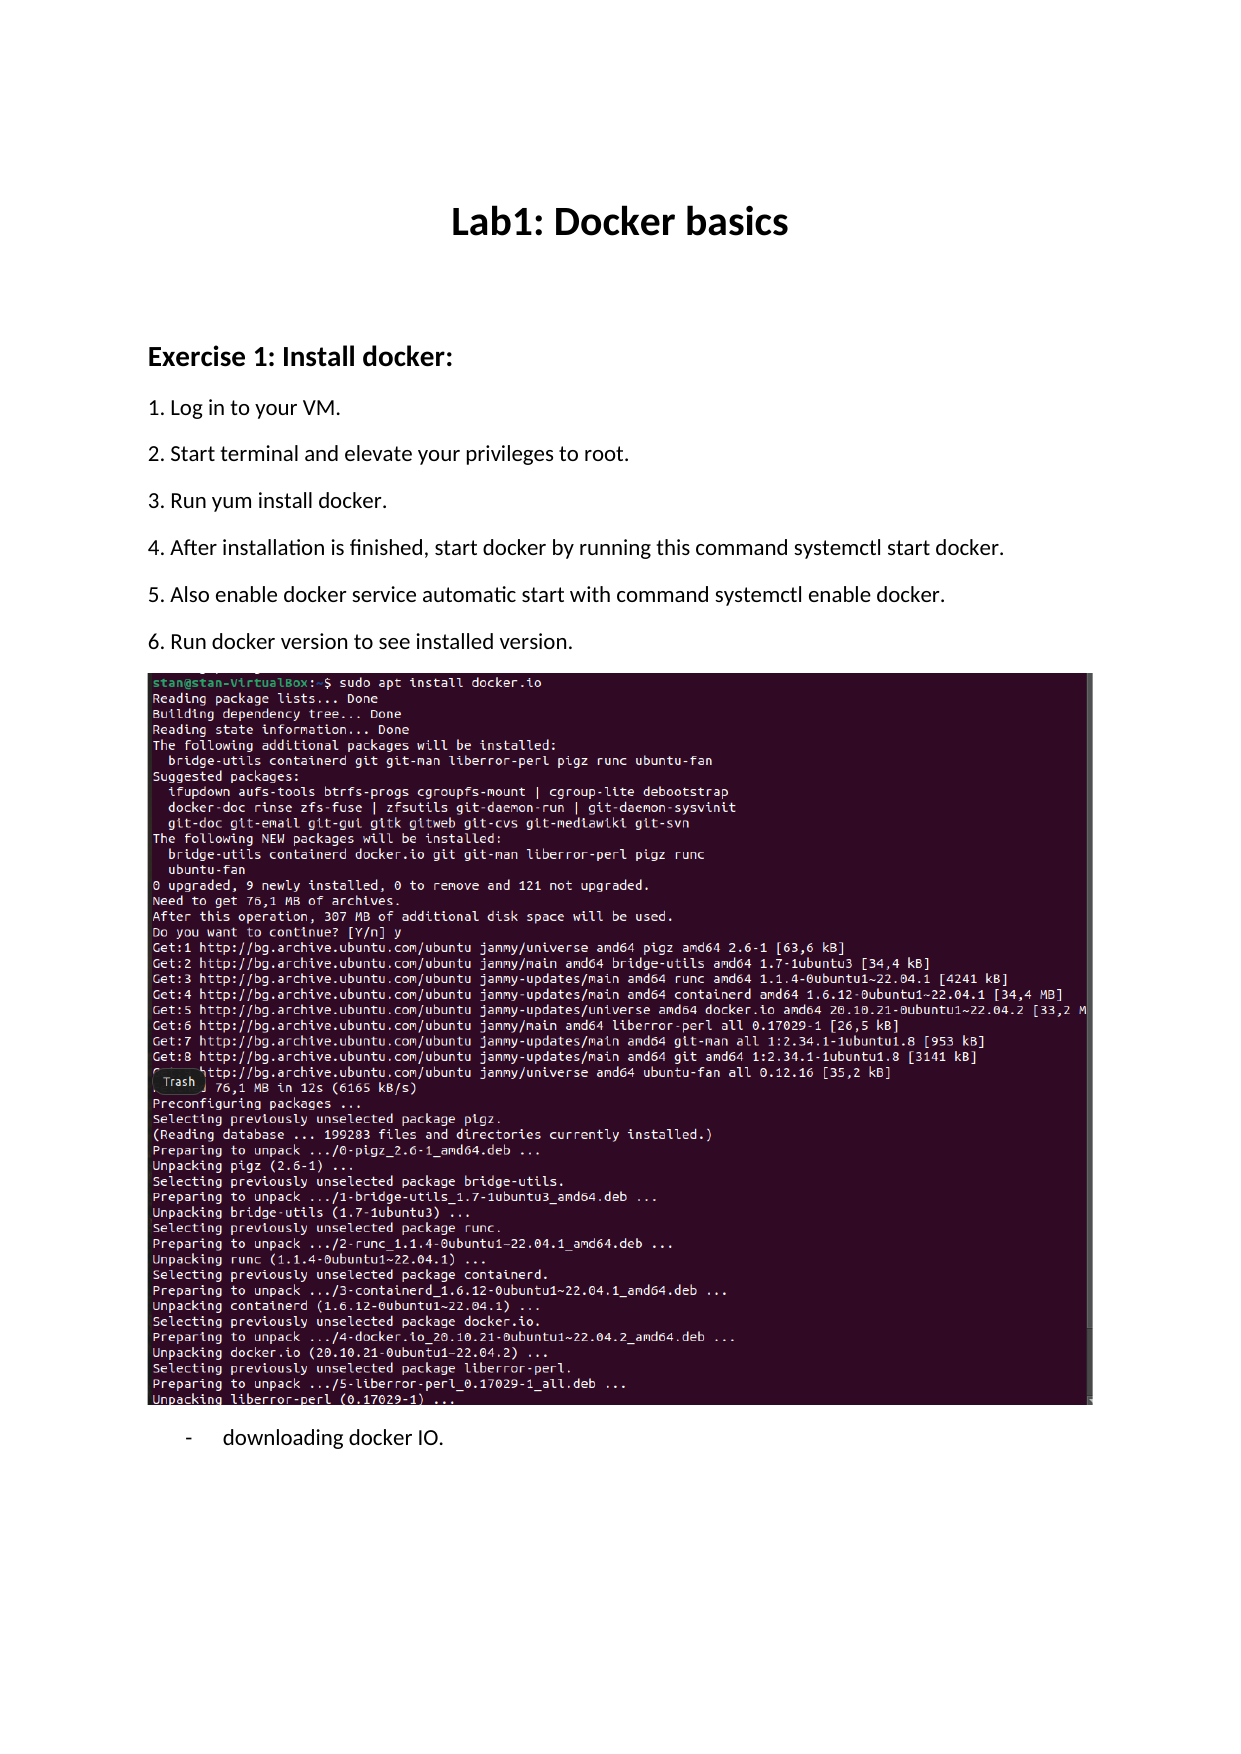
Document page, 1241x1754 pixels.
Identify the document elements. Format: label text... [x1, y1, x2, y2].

text Exercise 1: Install docker: [148, 338, 1093, 373]
text 6. Run docker version to see installed version. [148, 627, 1093, 655]
list downloading docker IO. [185, 1423, 1093, 1452]
text Lab1: Docker basics [148, 194, 1093, 245]
text 4. After installation is finished, start docker by running this command systemctl start docker. [148, 533, 1093, 561]
text 3. Run yum install docker. [148, 486, 1093, 514]
text 5. Also enable docker service automatic start with command systemctl enable docker. [148, 580, 1093, 608]
text 2. Start terminal and elevate your privileges to root. [148, 439, 1093, 468]
text 1. Log in to your VM. [148, 393, 1093, 421]
picture [147, 673, 1093, 1405]
